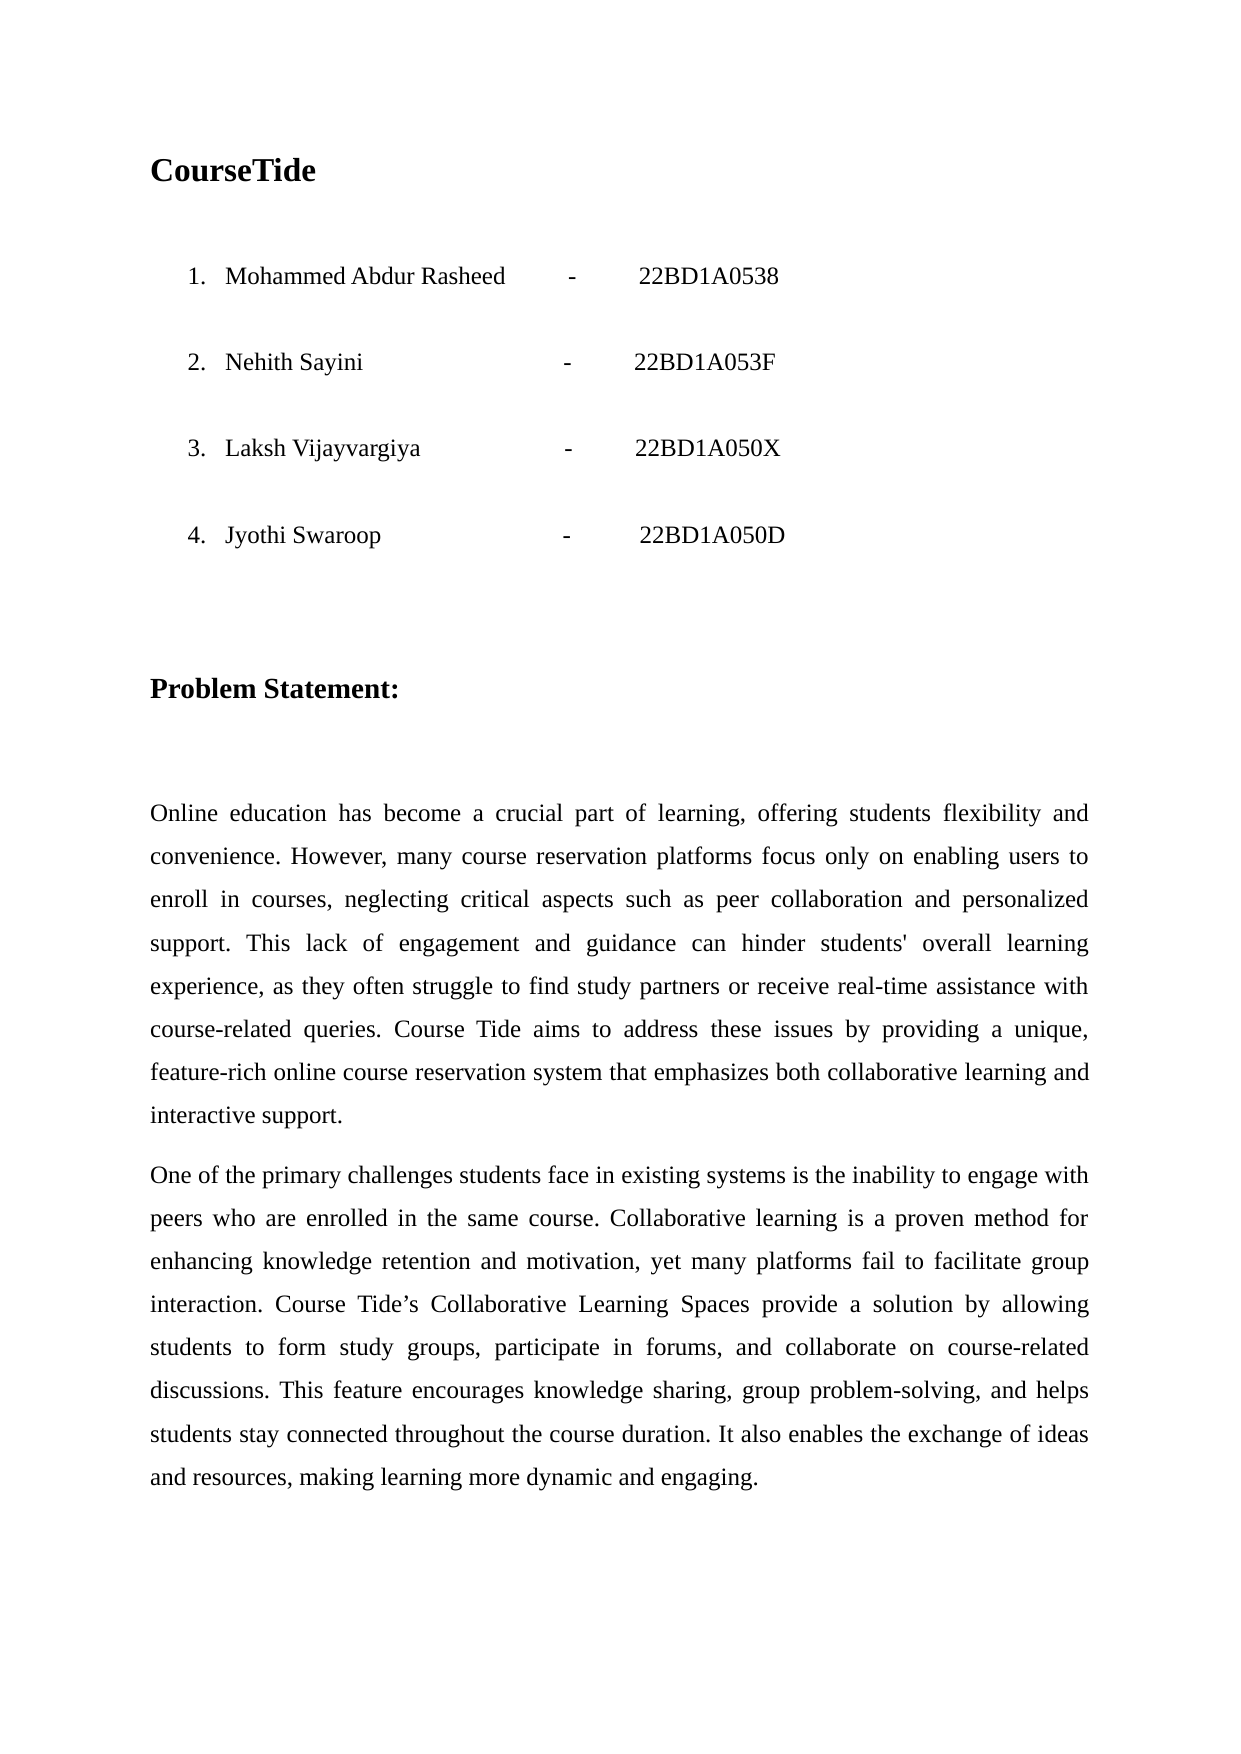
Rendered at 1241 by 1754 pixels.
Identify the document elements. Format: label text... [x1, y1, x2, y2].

text Problem Statement: [150, 672, 1090, 705]
list Jyothi Swaroop - 22BD1A050D [187, 520, 1090, 548]
list Nehith Sayini - 22BD1A053F [187, 347, 1090, 376]
list Laksh Vijayvargiya - 22BD1A050X [187, 433, 1090, 462]
text One of the primary challenges students face in existing systems is the inability to engage with peers who are enrolled in the same course. Collaborative learning is a proven method for enhancing knowledge retention and motivation, yet many platforms fail to facilitate group interaction. Course Tide’s Collaborative Learning Spaces provide a solution by allowing students to form study groups, participate in forums, and collaborate on course-related discussions. This feature encourages knowledge sharing, group problem-solving, and helps students stay connected throughout the course duration. It also enables the exchange of ideas and resources, making learning more dynamic and engaging. [150, 1160, 1090, 1491]
list Mohammed Abdur Rasheed - 22BD1A0538 [187, 261, 1090, 290]
text CourseTide [150, 150, 1090, 230]
text Online education has become a crucial part of learning, offering students flexibility and convenience. However, many course reservation platforms focus only on enabling users to enroll in courses, neglecting critical aspects such as peer collaboration and personalized support. This lack of engagement and guidance can hinder students' overall learning experience, as they often struggle to find study partners or receive real-time assistance with course-related queries. Course Tide aims to address these issues by providing a unique, feature-rich online course reservation system that emphasizes both collaborative learning and interactive support. [150, 798, 1090, 1129]
